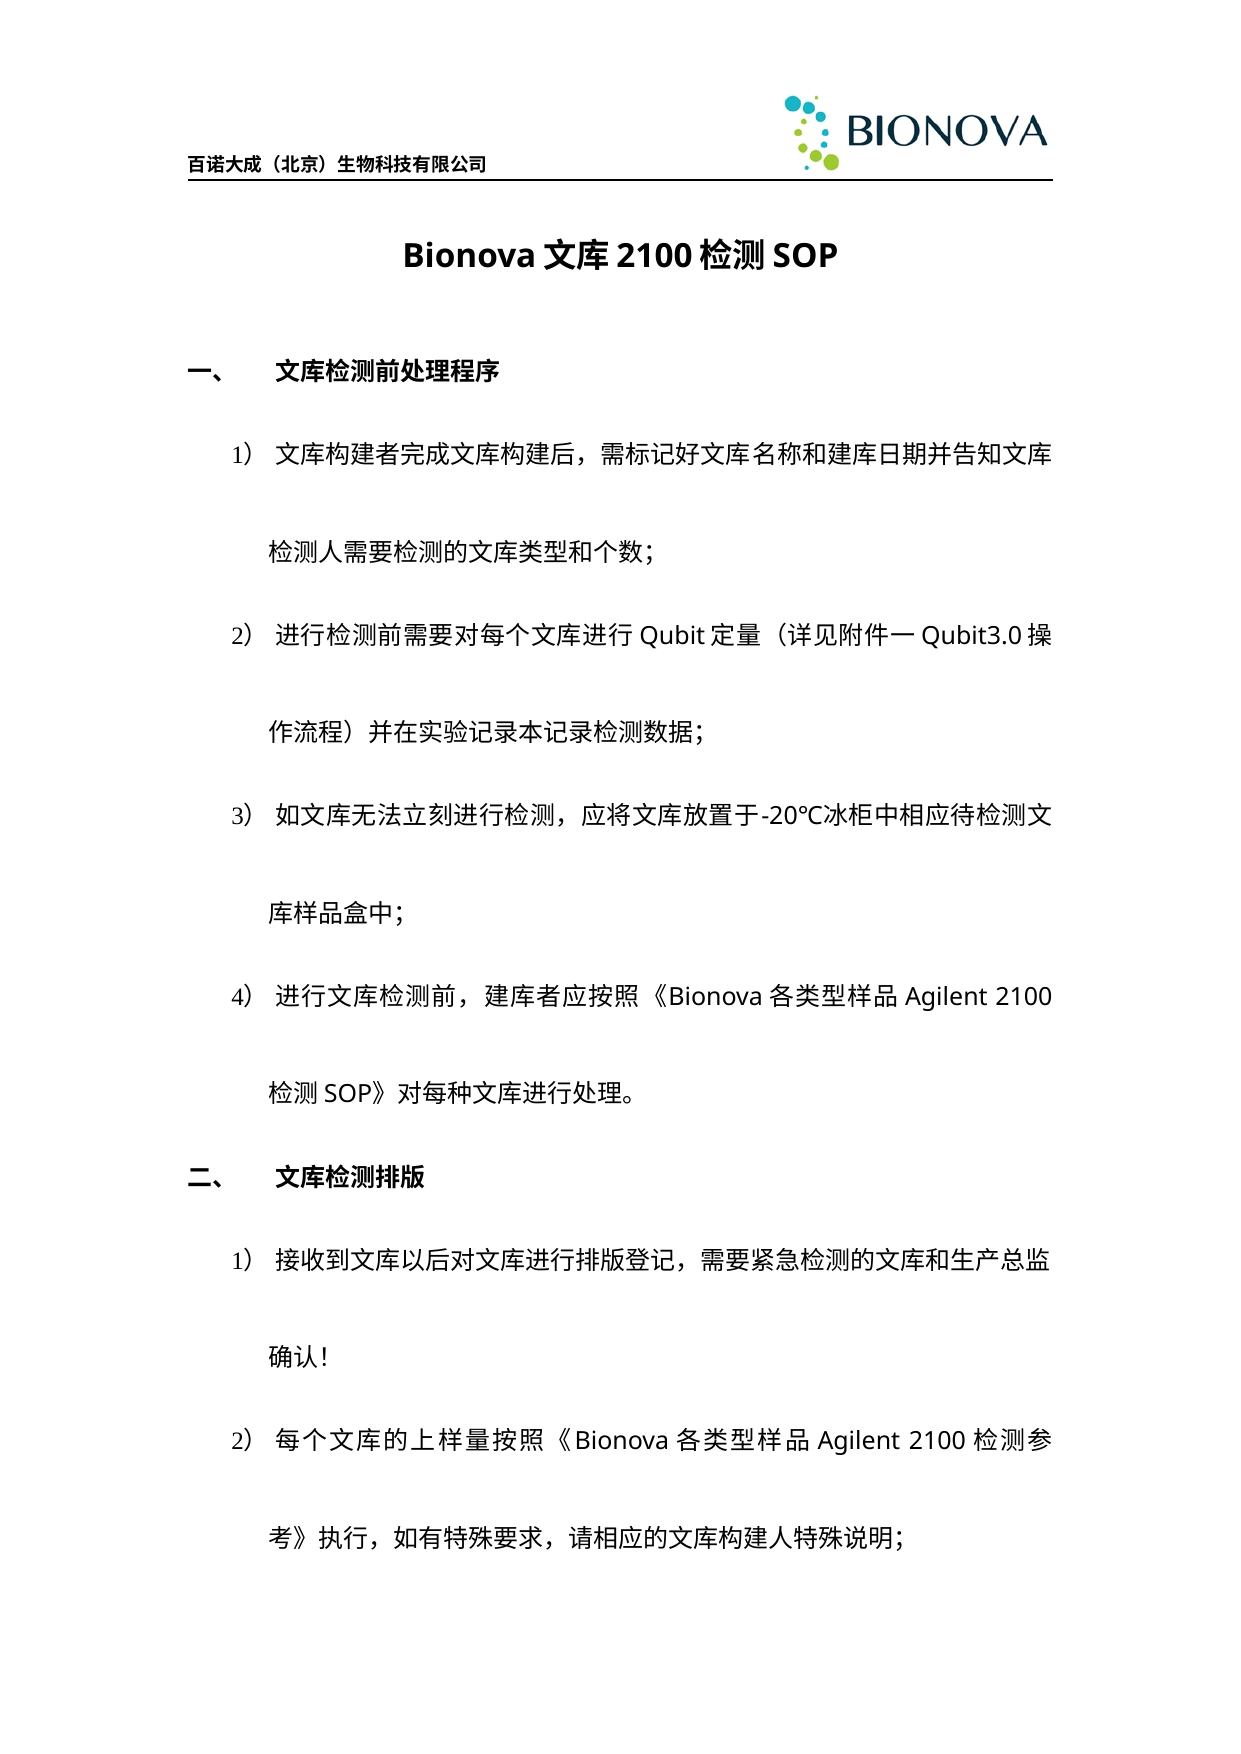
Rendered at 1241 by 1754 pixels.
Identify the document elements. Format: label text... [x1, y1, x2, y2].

list 进行文库检测前，建库者应按照《Bionova各类型样品Agilent 2100检测SOP》对每种文库进行处理。 [231, 962, 1053, 1124]
list 文库构建者完成文库构建后，需标记好文库名称和建库日期并告知文库检测人需要检测的文库类型和个数； [231, 420, 1053, 583]
list 接收到文库以后对文库进行排版登记，需要紧急检测的文库和生产总监确认！ [231, 1226, 1053, 1388]
list 进行检测前需要对每个文库进行Qubit定量（详见附件一Qubit3.0操作流程）并在实验记录本记录检测数据； [231, 601, 1053, 763]
list 文库检测前处理程序 [187, 337, 1053, 402]
picture [782, 88, 1053, 172]
list 文库检测排版 [187, 1143, 1053, 1208]
list 如文库无法立刻进行检测，应将文库放置于-20℃冰柜中相应待检测文库样品盒中； [231, 781, 1053, 944]
list 每个文库的上样量按照《Bionova各类型样品Agilent 2100检测参考》执行，如有特殊要求，请相应的文库构建人特殊说明； [231, 1406, 1053, 1569]
subtitle Bionova文库2100检测SOP [187, 221, 1053, 286]
